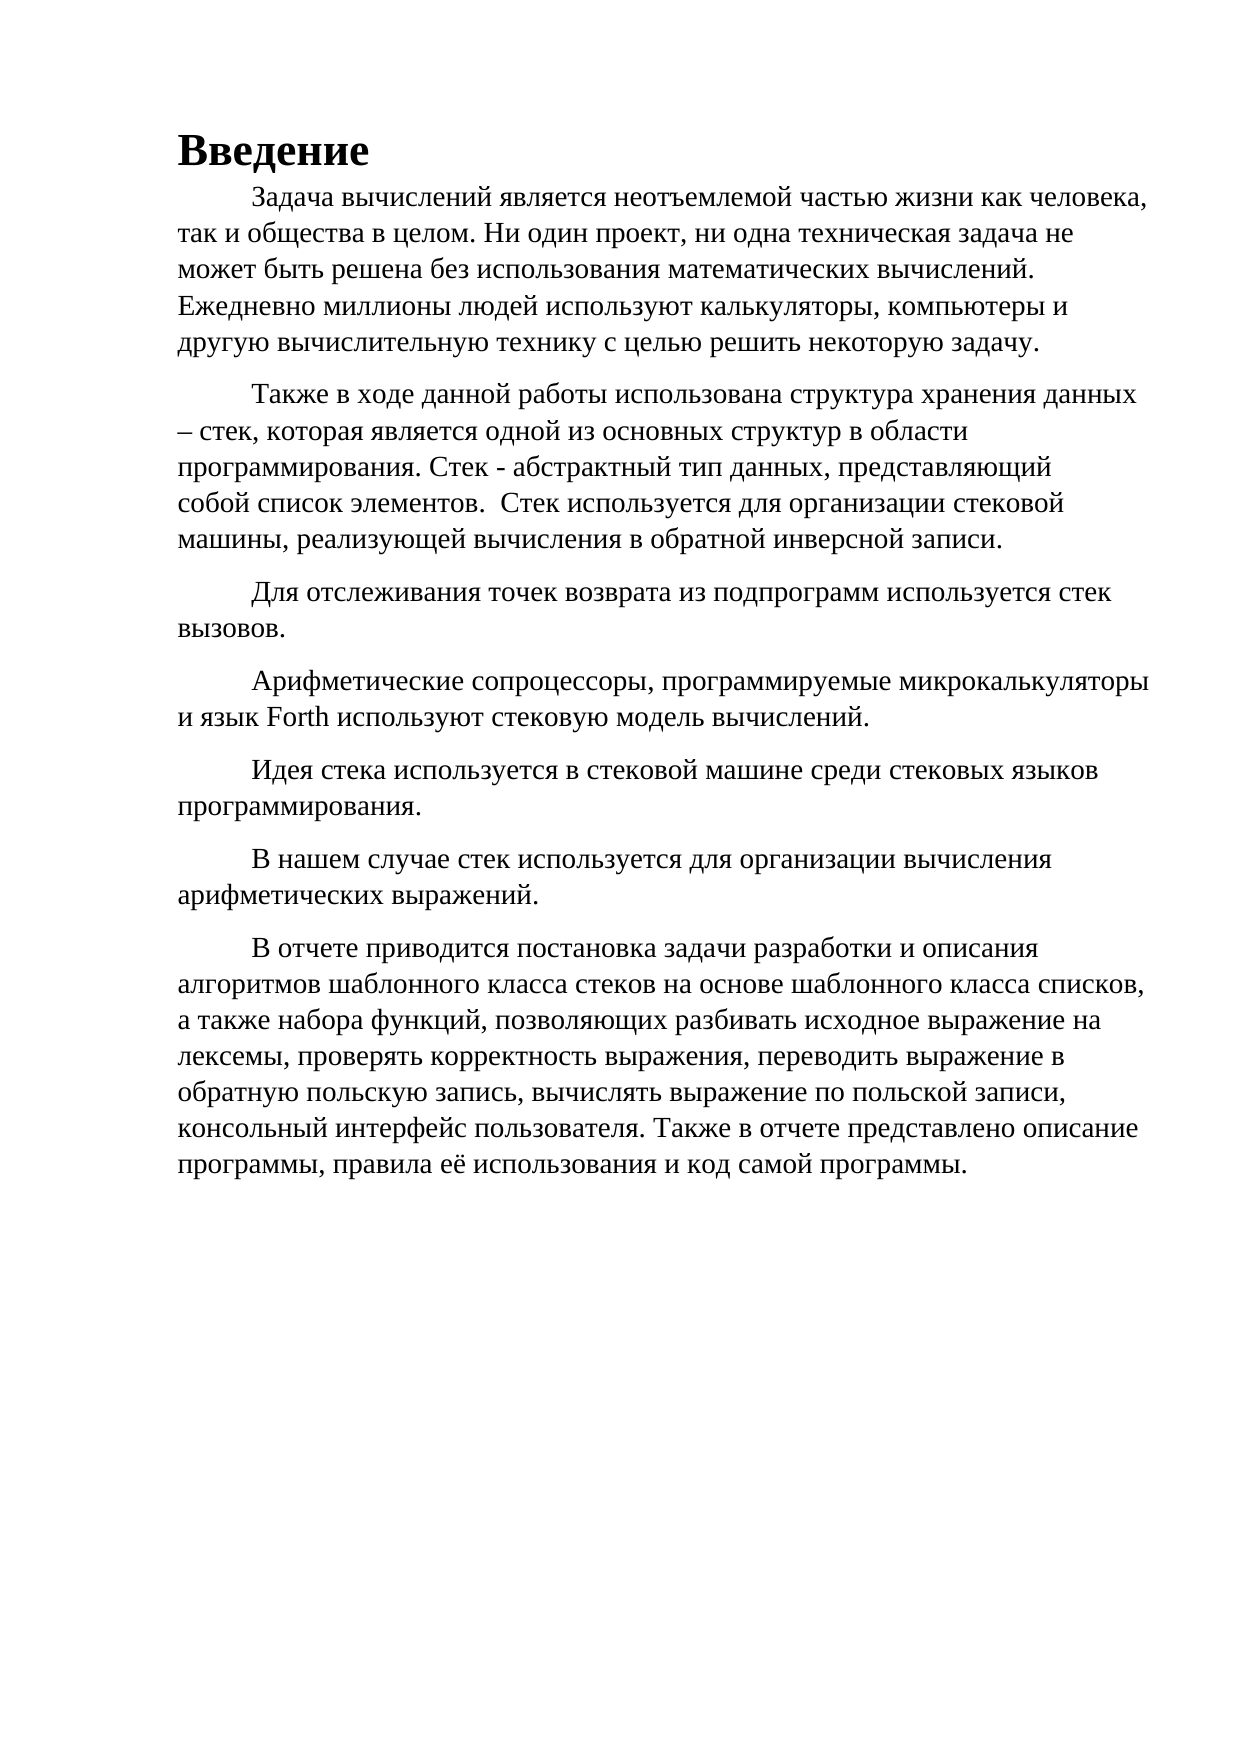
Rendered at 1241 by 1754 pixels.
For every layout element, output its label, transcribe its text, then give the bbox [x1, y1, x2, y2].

text В отчете приводится постановка задачи разработки и описания алгоритмов шаблонного класса стеков на основе шаблонного класса списков, а также набора функций, позволяющих разбивать исходное выражение на лексемы, проверять корректность выражения, переводить выражение в обратную польскую запись, вычислять выражение по польской записи, консольный интерфейс пользователя. Также в отчете представлено описание программы, правила её использования и код самой программы. [177, 930, 1152, 1180]
text Для отслеживания точек возврата из подпрограмм используется стек вызовов. [177, 574, 1152, 644]
text Идея стека используется в стековой машине среди стековых языков программирования. [177, 752, 1152, 822]
text Также в ходе данной работы использована структура хранения данных – стек, которая является одной из основных структур в области программирования. Стек - абстрактный тип данных, представляющий собой список элементов. Стек используется для организации стековой машины, реализующей вычисления в обратной инверсной записи. [177, 377, 1152, 555]
subtitle Введение [177, 122, 1152, 175]
text Задача вычислений является неотъемлемой частью жизни как человека, так и общества в целом. Ни один проект, ни одна техническая задача не может быть решена без использования математических вычислений. Ежедневно миллионы людей используют калькуляторы, компьютеры и другую вычислительную технику с целью решить некоторую задачу. [177, 179, 1152, 357]
text В нашем случае стек используется для организации вычисления арифметических выражений. [177, 841, 1152, 911]
text Арифметические сопроцессоры, программируемые микрокалькуляторы и язык Forth используют стековую модель вычислений. [177, 663, 1152, 733]
